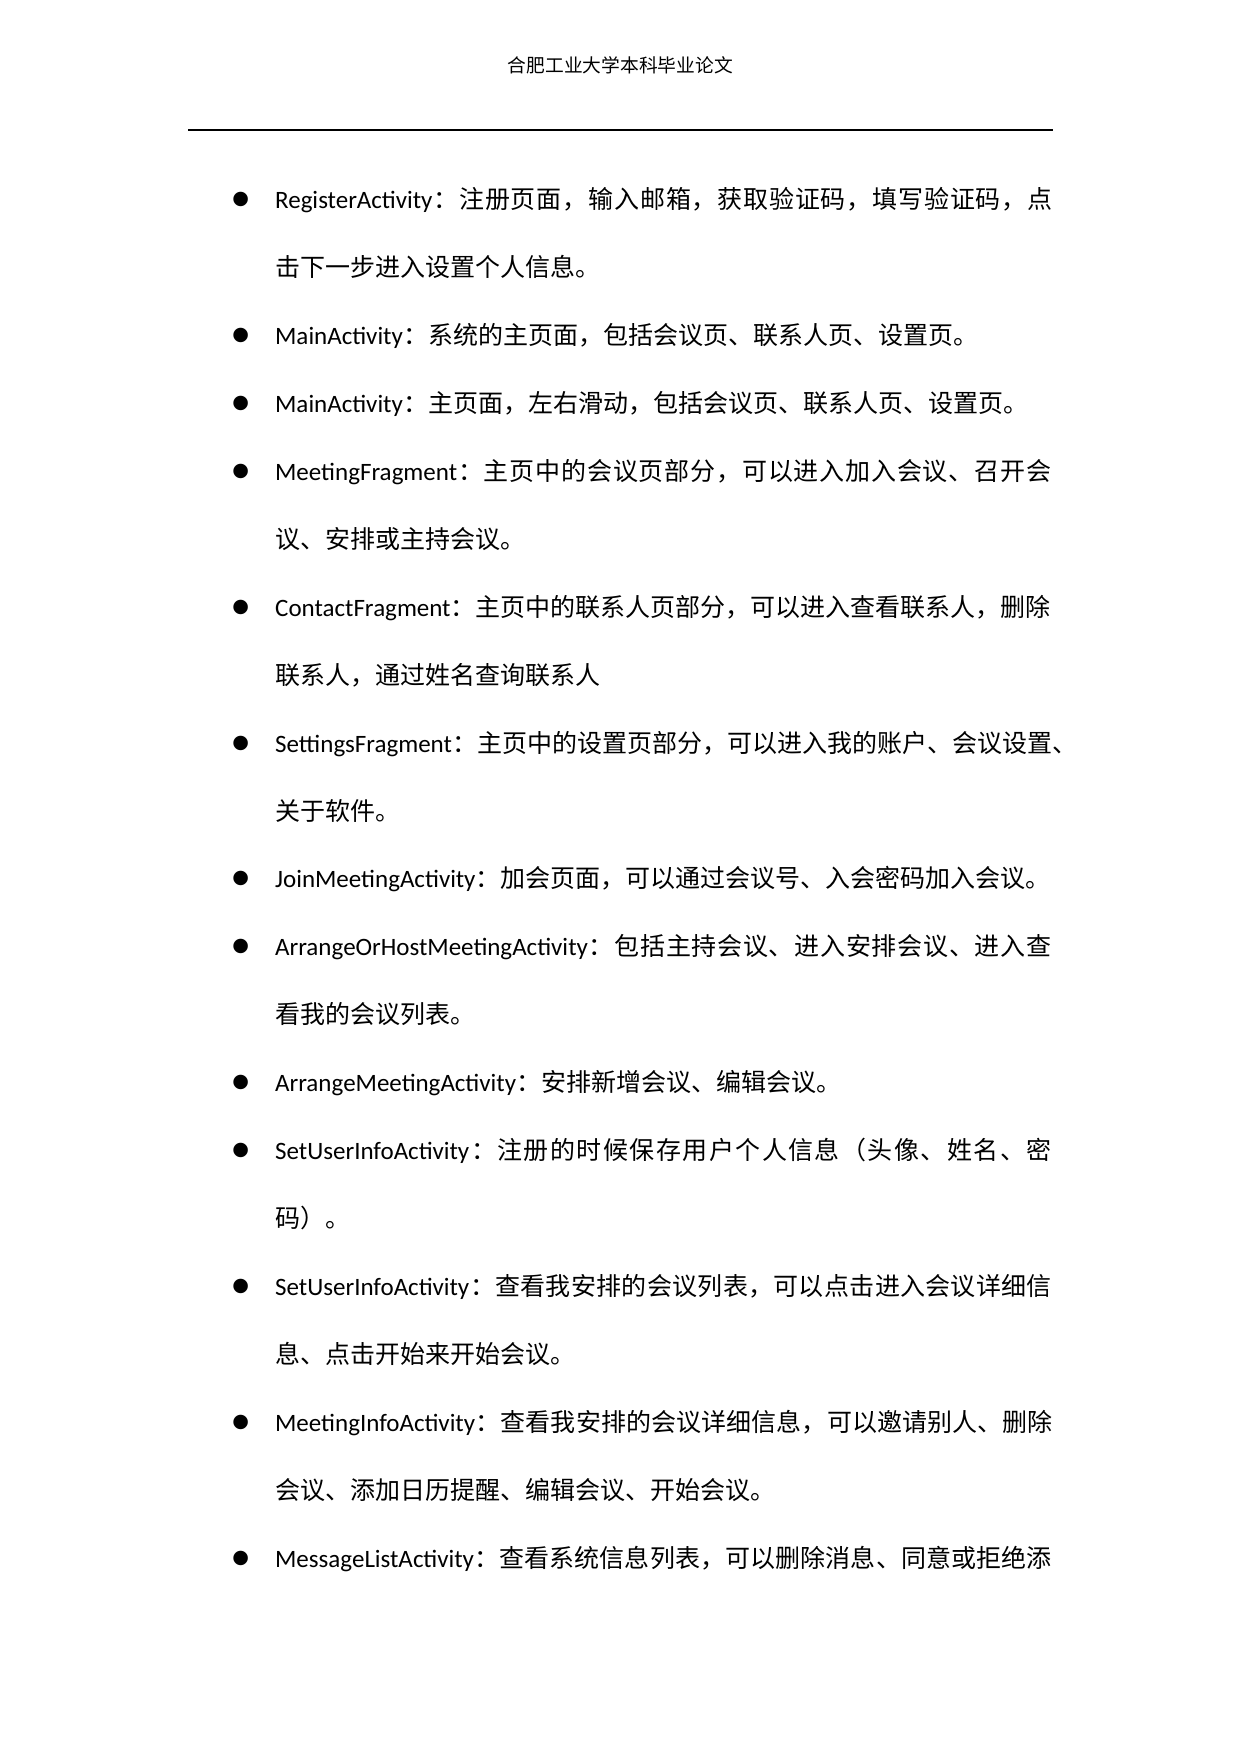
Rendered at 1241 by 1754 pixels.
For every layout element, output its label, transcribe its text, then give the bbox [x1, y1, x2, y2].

list SetUserInfoActivity：查看我安排的会议列表，可以点击进入会议详细信息、点击开始来开始会议。 [231, 1251, 1053, 1386]
list ContactFragment：主页中的联系人页部分，可以进入查看联系人，删除联系人，通过姓名查询联系人 [231, 571, 1053, 707]
list SettingsFragment：主页中的设置页部分，可以进入我的账户、会议设置、关于软件。 [231, 707, 1053, 843]
list MessageListActivity：查看系统信息列表，可以删除消息、同意或拒绝添加联系人。 [231, 1522, 1053, 1590]
list SetUserInfoActivity：注册的时候保存用户个人信息（头像、姓名、密码）。 [231, 1115, 1053, 1251]
list MainActivity：主页面，左右滑动，包括会议页、联系人页、设置页。 [231, 368, 1053, 436]
list JoinMeetingActivity：加会页面，可以通过会议号、入会密码加入会议。 [231, 843, 1053, 911]
list MainActivity：系统的主页面，包括会议页、联系人页、设置页。 [231, 300, 1053, 368]
list ArrangeOrHostMeetingActivity：包括主持会议、进入安排会议、进入查看我的会议列表。 [231, 911, 1053, 1047]
list MeetingFragment：主页中的会议页部分，可以进入加入会议、召开会议、安排或主持会议。 [231, 436, 1053, 571]
list RegisterActivity：注册页面，输入邮箱，获取验证码，填写验证码，点击下一步进入设置个人信息。 [231, 164, 1053, 300]
list MeetingInfoActivity：查看我安排的会议详细信息，可以邀请别人、删除会议、添加日历提醒、编辑会议、开始会议。 [231, 1386, 1053, 1522]
list ArrangeMeetingActivity：安排新增会议、编辑会议。 [231, 1047, 1053, 1115]
